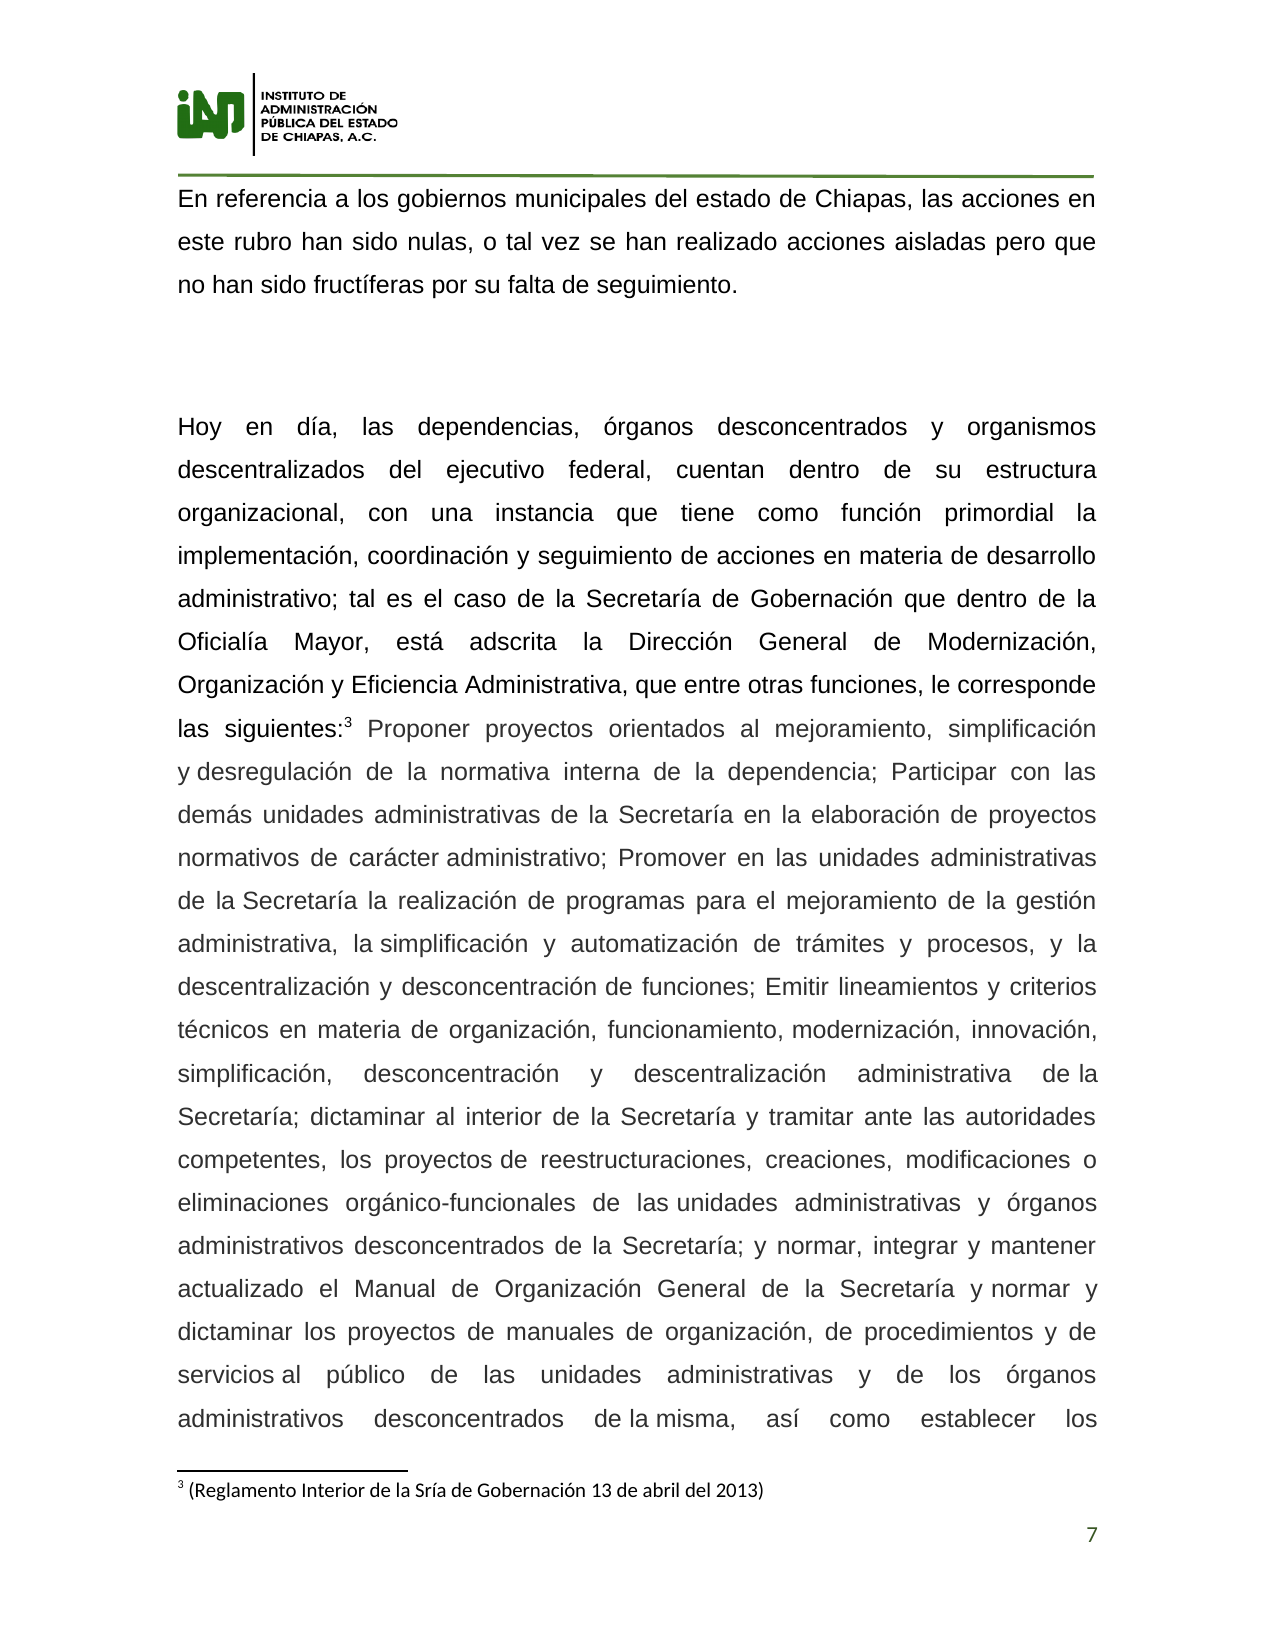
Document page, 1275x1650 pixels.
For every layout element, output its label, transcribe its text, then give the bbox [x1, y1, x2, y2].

text En referencia a los gobiernos municipales del estado de Chiapas, las acciones en este rubro han sido nulas, o tal vez se han realizado acciones aisladas pero que no han sido fructíferas por su falta de seguimiento. [177, 184, 1098, 299]
picture [177, 73, 398, 156]
